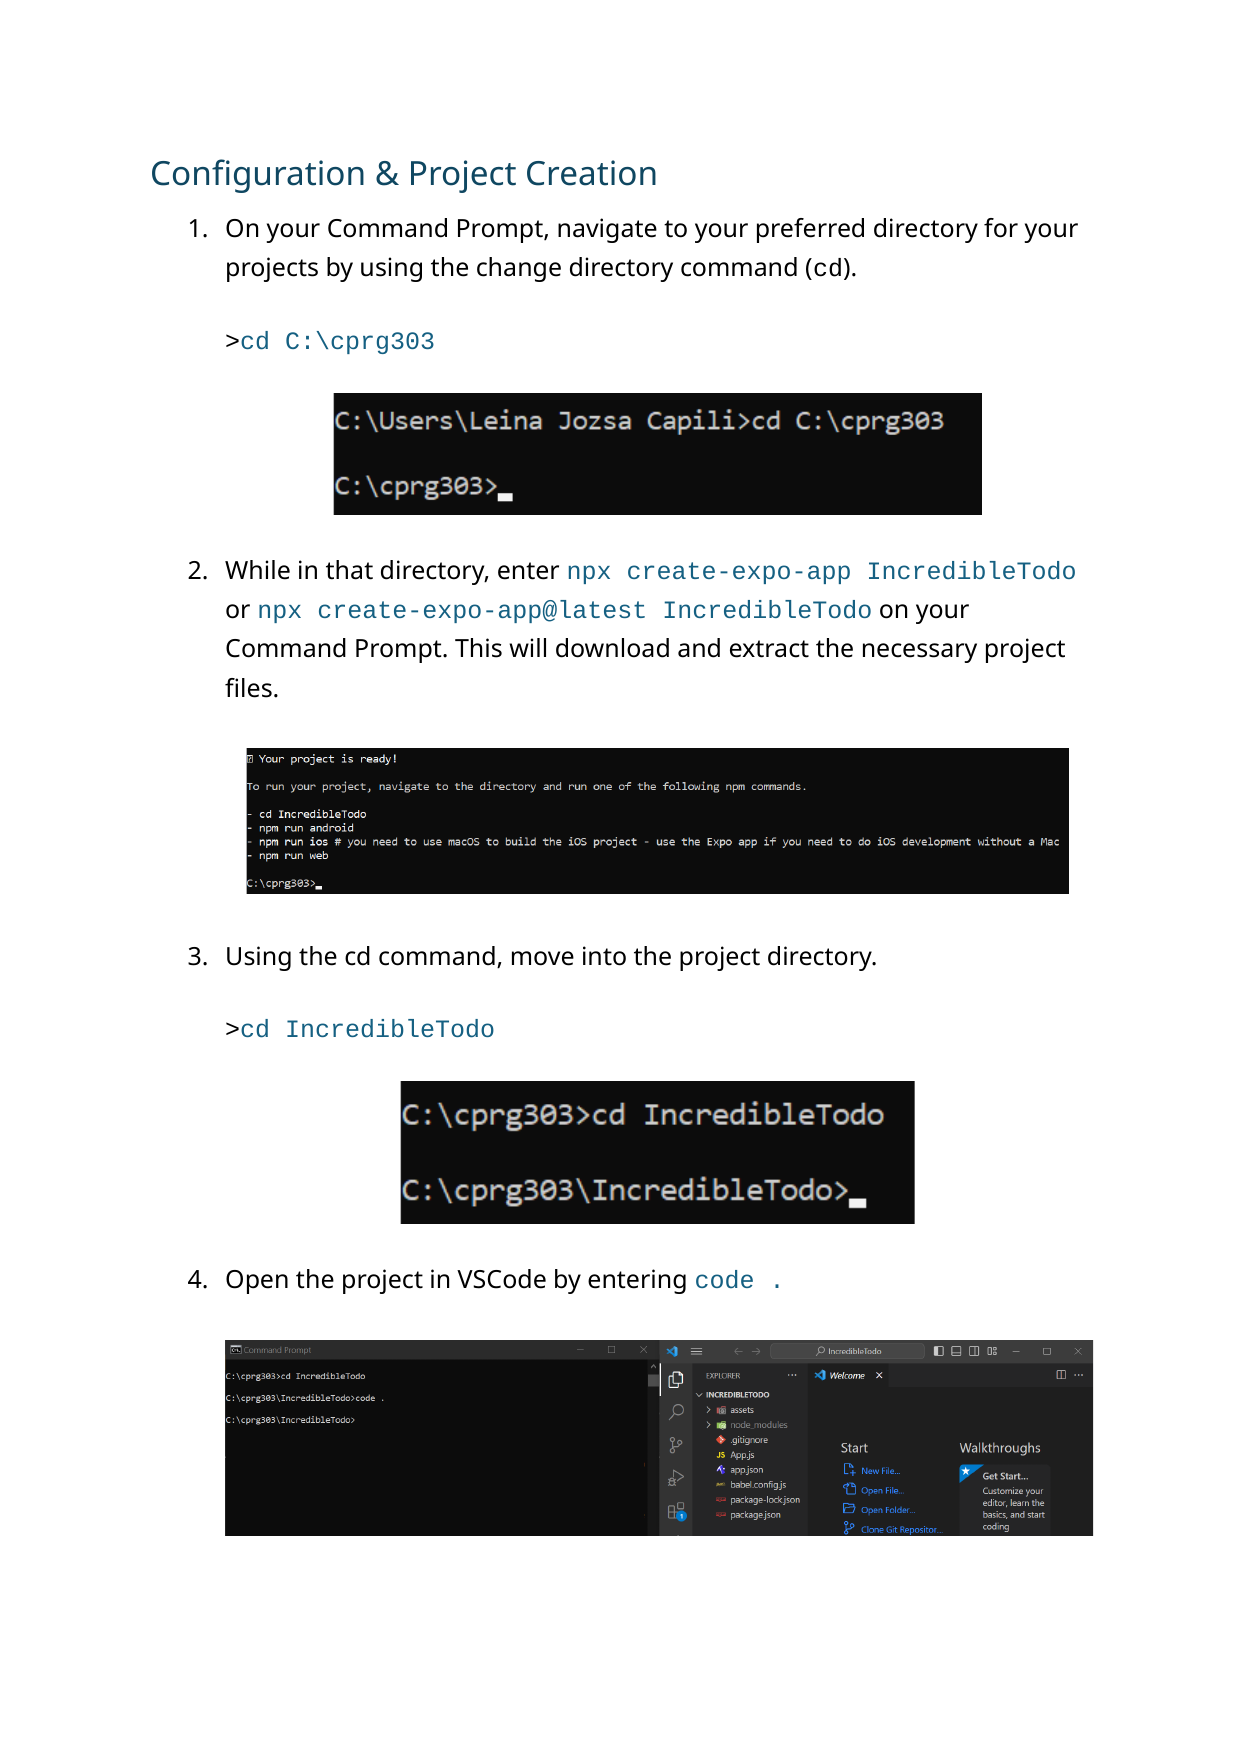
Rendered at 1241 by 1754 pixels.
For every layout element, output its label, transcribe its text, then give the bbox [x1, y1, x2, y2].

picture [246, 748, 1069, 894]
list Using the cd command, move into the project directory. [187, 938, 1090, 972]
picture [225, 1340, 1094, 1536]
list >cd IncredibleTodo [225, 1017, 1090, 1045]
list >cd C:\cprg303 [225, 328, 1090, 357]
list On your Command Prompt, navigate to your preferred directory for your projects by using the change directory command (cd). [187, 211, 1090, 284]
picture [333, 393, 982, 515]
list While in that directory, enter npx create-expo-app IncredibleTodo or npx create-expo-app@latest IncredibleTodo on your Command Prompt. This will download and extract the necessary project files. [187, 552, 1090, 704]
subtitle Configuration & Project Creation [150, 150, 1090, 195]
list Open the project in VSCode by entering code . [187, 1261, 1090, 1296]
picture [400, 1081, 915, 1224]
